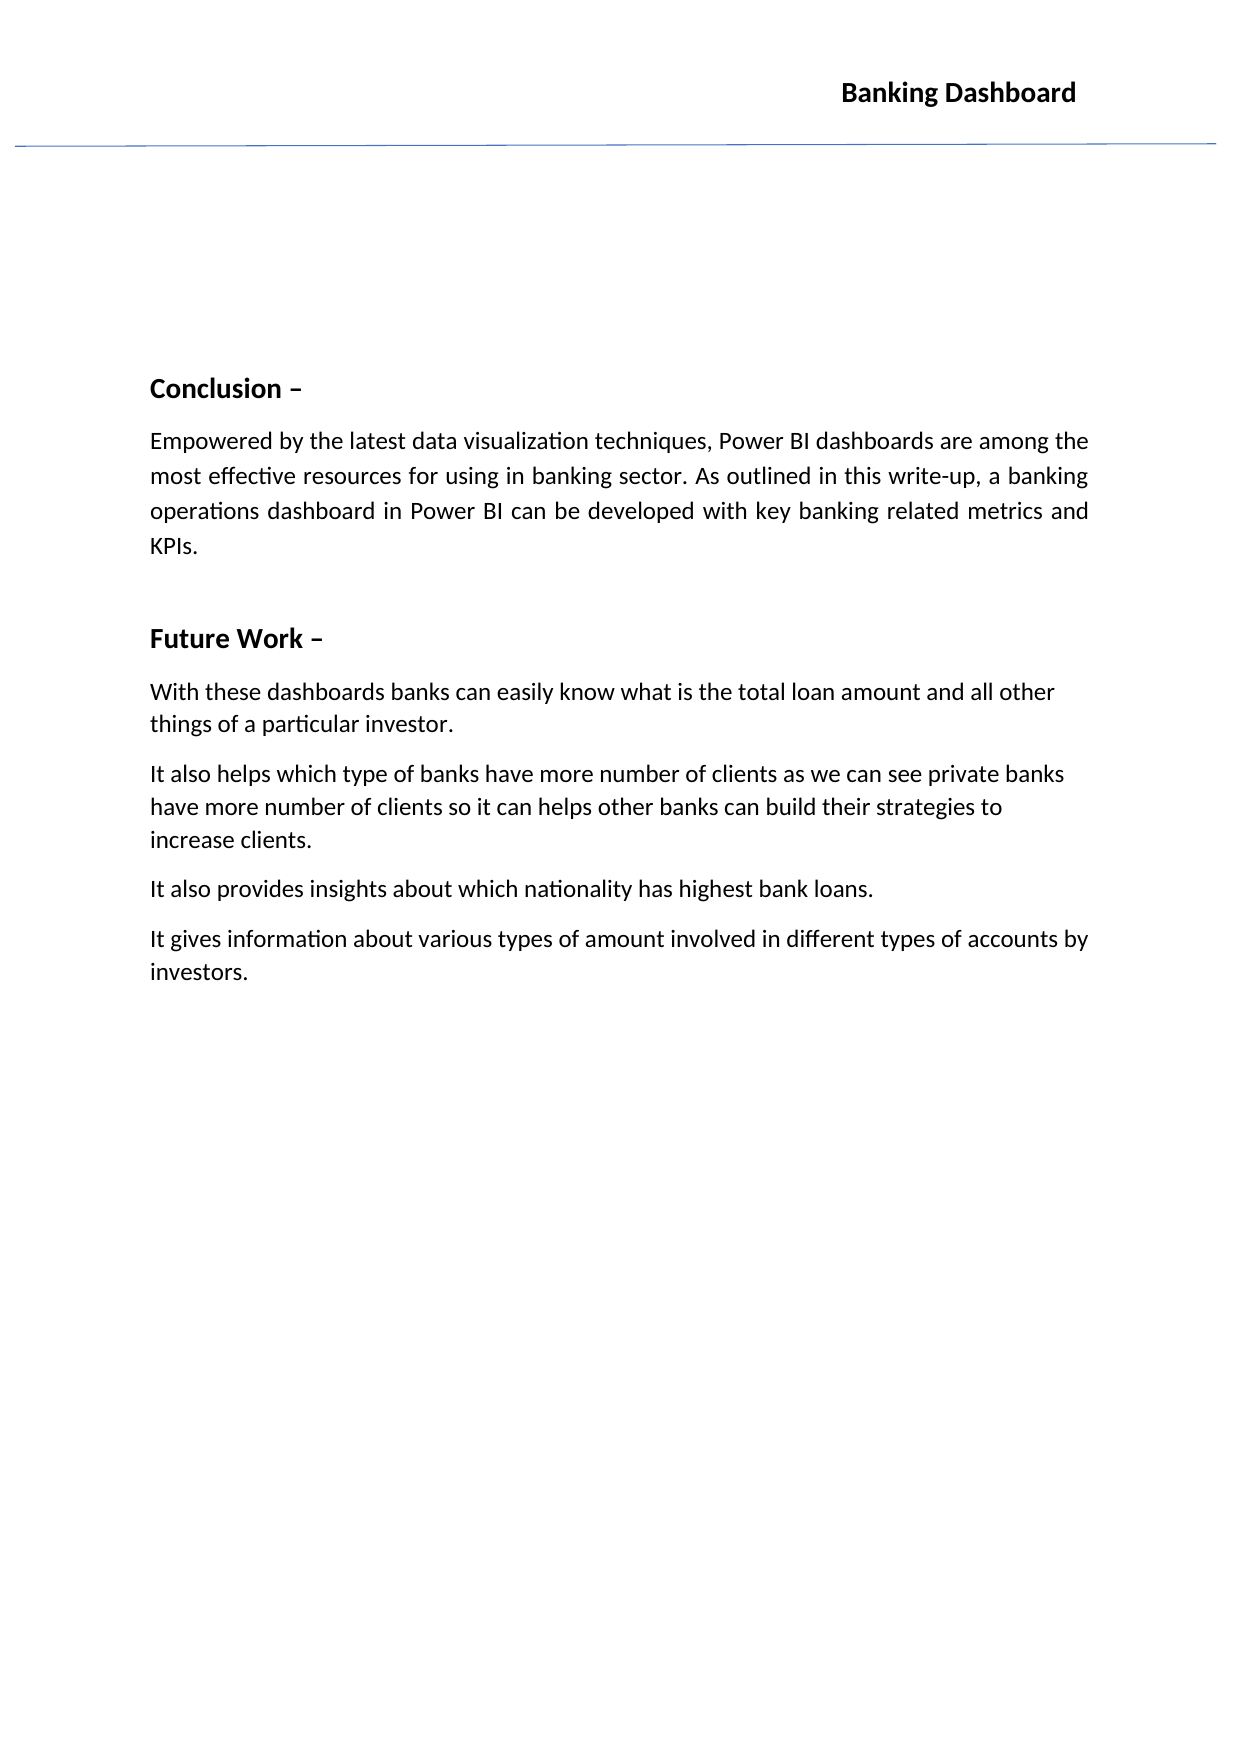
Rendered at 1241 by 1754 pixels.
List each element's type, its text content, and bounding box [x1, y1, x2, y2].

text It gives information about various types of amount involved in different types of accounts by investors. [150, 923, 1090, 987]
text It also provides insights about which nationality has highest bank loans. [150, 874, 1090, 904]
text Empowered by the latest data visualization techniques, Power BI dashboards are among the most effective resources for using in banking sector. As outlined in this write-up, a banking operations dashboard in Power BI can be developed with key banking related metrics and KPIs. [150, 426, 1090, 561]
text It also helps which type of banks have more number of clients as we can see private banks have more number of clients so it can helps other banks can build their strategies to increase clients. [150, 758, 1090, 854]
text With these dashboards banks can easily know what is the total loan amount and all other things of a particular investor. [150, 676, 1090, 739]
text Conclusion – [150, 370, 1090, 406]
text Future Work – [150, 621, 1090, 656]
